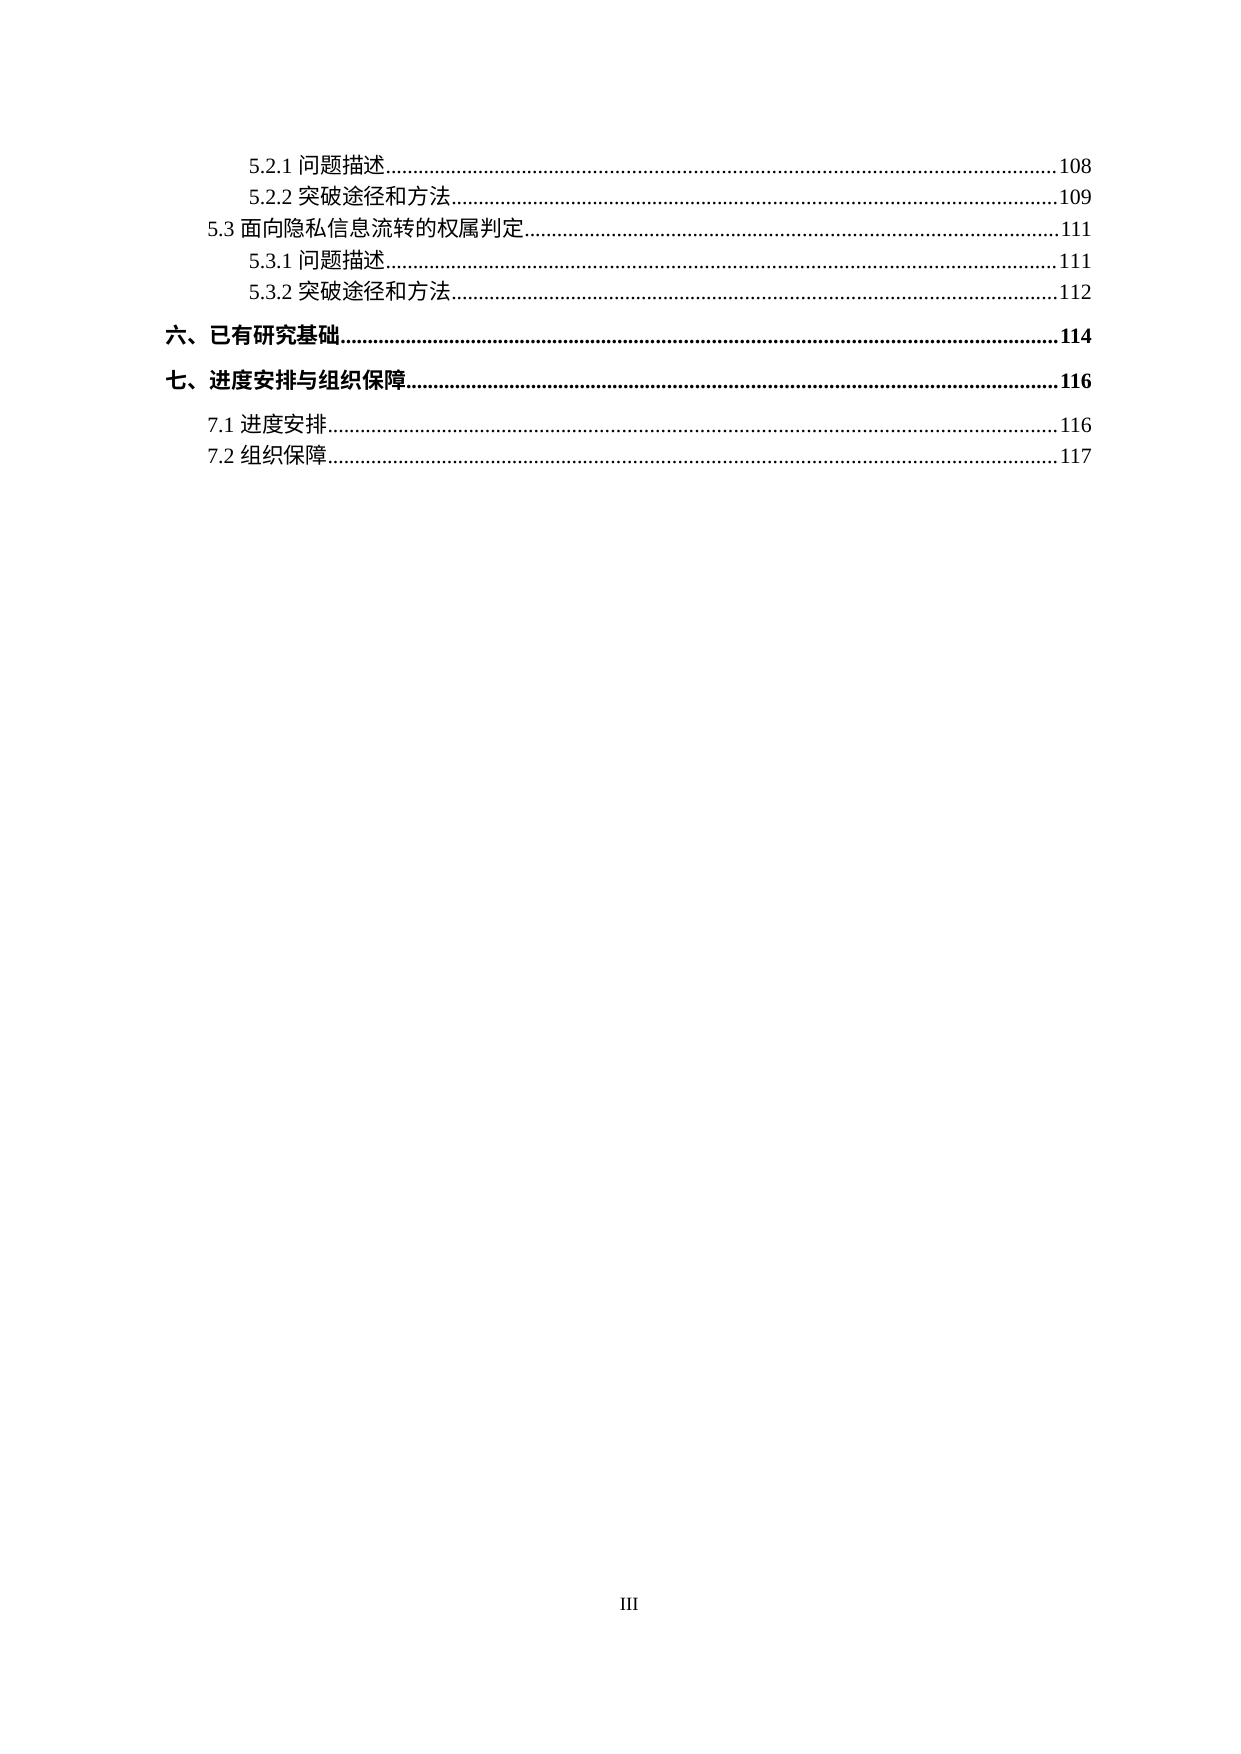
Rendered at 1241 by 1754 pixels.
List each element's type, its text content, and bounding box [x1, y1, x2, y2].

text 7.1 进度安排 116 [165, 407, 1092, 438]
text 5.3 面向隐私信息流转的权属判定 111 [165, 211, 1092, 243]
text 六、已有研究基础 114 [165, 318, 1092, 350]
text 5.2.2 突破途径和方法 109 [165, 179, 1092, 211]
text 5.3.1 问题描述 111 [165, 243, 1092, 274]
text 5.3.2 突破途径和方法 112 [165, 274, 1092, 306]
text 5.2.1 问题描述 108 [165, 148, 1092, 179]
text 七、进度安排与组织保障 116 [165, 363, 1092, 394]
text 7.2 组织保障 117 [165, 438, 1092, 470]
